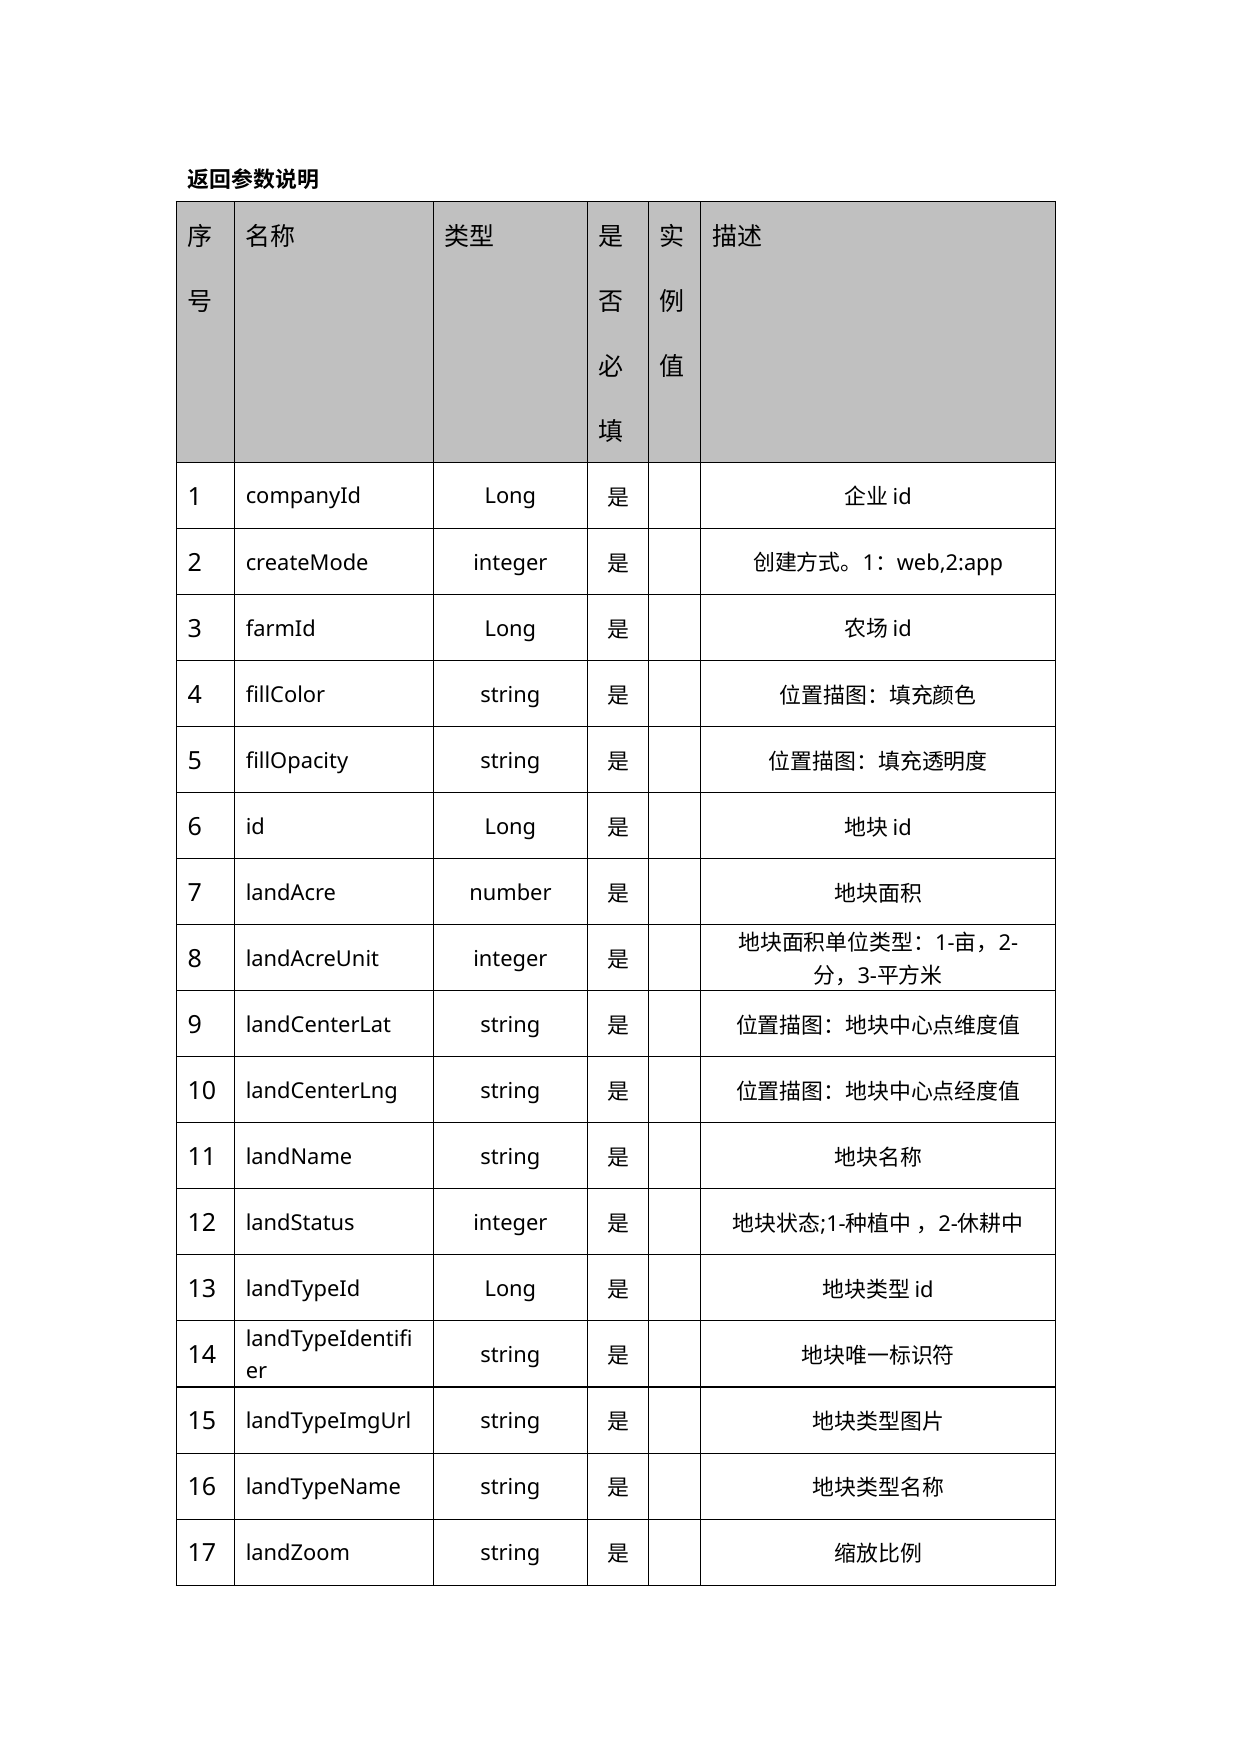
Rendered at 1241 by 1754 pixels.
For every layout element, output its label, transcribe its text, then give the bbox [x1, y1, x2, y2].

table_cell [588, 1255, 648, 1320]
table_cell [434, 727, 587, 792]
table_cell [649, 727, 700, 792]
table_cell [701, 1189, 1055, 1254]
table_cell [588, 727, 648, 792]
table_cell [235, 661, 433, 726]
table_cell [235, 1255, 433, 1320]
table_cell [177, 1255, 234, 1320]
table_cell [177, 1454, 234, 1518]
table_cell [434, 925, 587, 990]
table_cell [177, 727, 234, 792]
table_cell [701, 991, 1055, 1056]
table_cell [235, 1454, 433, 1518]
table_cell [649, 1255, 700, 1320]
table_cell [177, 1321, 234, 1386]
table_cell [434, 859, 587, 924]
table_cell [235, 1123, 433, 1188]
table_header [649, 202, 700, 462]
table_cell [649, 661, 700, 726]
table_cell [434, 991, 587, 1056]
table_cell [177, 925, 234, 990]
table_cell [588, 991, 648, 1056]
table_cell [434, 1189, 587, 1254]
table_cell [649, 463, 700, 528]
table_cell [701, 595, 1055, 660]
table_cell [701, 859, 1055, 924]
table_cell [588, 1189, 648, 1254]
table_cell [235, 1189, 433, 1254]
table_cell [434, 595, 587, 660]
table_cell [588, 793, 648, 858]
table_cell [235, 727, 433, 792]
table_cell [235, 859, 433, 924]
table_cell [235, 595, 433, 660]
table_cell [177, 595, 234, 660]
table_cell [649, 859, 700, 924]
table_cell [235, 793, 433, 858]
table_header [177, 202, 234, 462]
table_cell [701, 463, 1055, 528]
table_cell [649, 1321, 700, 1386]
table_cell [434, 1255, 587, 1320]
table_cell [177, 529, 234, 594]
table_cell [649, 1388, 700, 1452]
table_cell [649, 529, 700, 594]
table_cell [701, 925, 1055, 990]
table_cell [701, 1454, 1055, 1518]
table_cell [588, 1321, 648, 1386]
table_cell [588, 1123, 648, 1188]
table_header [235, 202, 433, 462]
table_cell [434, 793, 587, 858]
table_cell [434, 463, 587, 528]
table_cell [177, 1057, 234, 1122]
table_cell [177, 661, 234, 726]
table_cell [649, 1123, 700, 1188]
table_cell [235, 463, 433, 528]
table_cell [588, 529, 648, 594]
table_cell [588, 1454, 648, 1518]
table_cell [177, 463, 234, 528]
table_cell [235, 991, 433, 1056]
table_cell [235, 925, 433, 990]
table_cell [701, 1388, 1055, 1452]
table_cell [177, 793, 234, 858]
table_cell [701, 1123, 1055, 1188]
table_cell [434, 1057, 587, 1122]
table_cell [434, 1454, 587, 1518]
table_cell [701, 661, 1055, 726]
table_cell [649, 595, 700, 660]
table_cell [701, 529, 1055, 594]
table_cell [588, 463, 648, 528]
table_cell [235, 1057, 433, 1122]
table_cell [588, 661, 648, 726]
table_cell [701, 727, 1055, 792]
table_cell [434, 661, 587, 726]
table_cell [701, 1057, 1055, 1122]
subtitle 返回参数说明 [187, 162, 1053, 194]
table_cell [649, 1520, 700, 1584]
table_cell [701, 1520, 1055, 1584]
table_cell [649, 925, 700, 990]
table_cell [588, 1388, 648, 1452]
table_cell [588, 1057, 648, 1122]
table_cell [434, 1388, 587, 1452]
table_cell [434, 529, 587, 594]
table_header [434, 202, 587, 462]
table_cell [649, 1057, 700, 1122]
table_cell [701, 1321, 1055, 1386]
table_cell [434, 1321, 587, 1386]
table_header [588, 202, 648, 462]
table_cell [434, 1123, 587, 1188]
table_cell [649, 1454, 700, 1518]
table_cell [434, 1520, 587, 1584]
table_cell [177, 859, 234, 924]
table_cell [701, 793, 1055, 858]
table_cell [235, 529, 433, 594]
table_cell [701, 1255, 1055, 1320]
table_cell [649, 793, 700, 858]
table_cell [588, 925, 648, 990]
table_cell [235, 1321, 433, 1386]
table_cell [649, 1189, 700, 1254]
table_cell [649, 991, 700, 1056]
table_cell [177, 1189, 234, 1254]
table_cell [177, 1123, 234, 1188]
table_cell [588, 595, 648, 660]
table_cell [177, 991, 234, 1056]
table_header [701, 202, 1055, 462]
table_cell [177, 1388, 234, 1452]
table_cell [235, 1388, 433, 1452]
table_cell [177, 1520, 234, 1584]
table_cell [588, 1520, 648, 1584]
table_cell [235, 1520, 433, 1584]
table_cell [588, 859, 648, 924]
